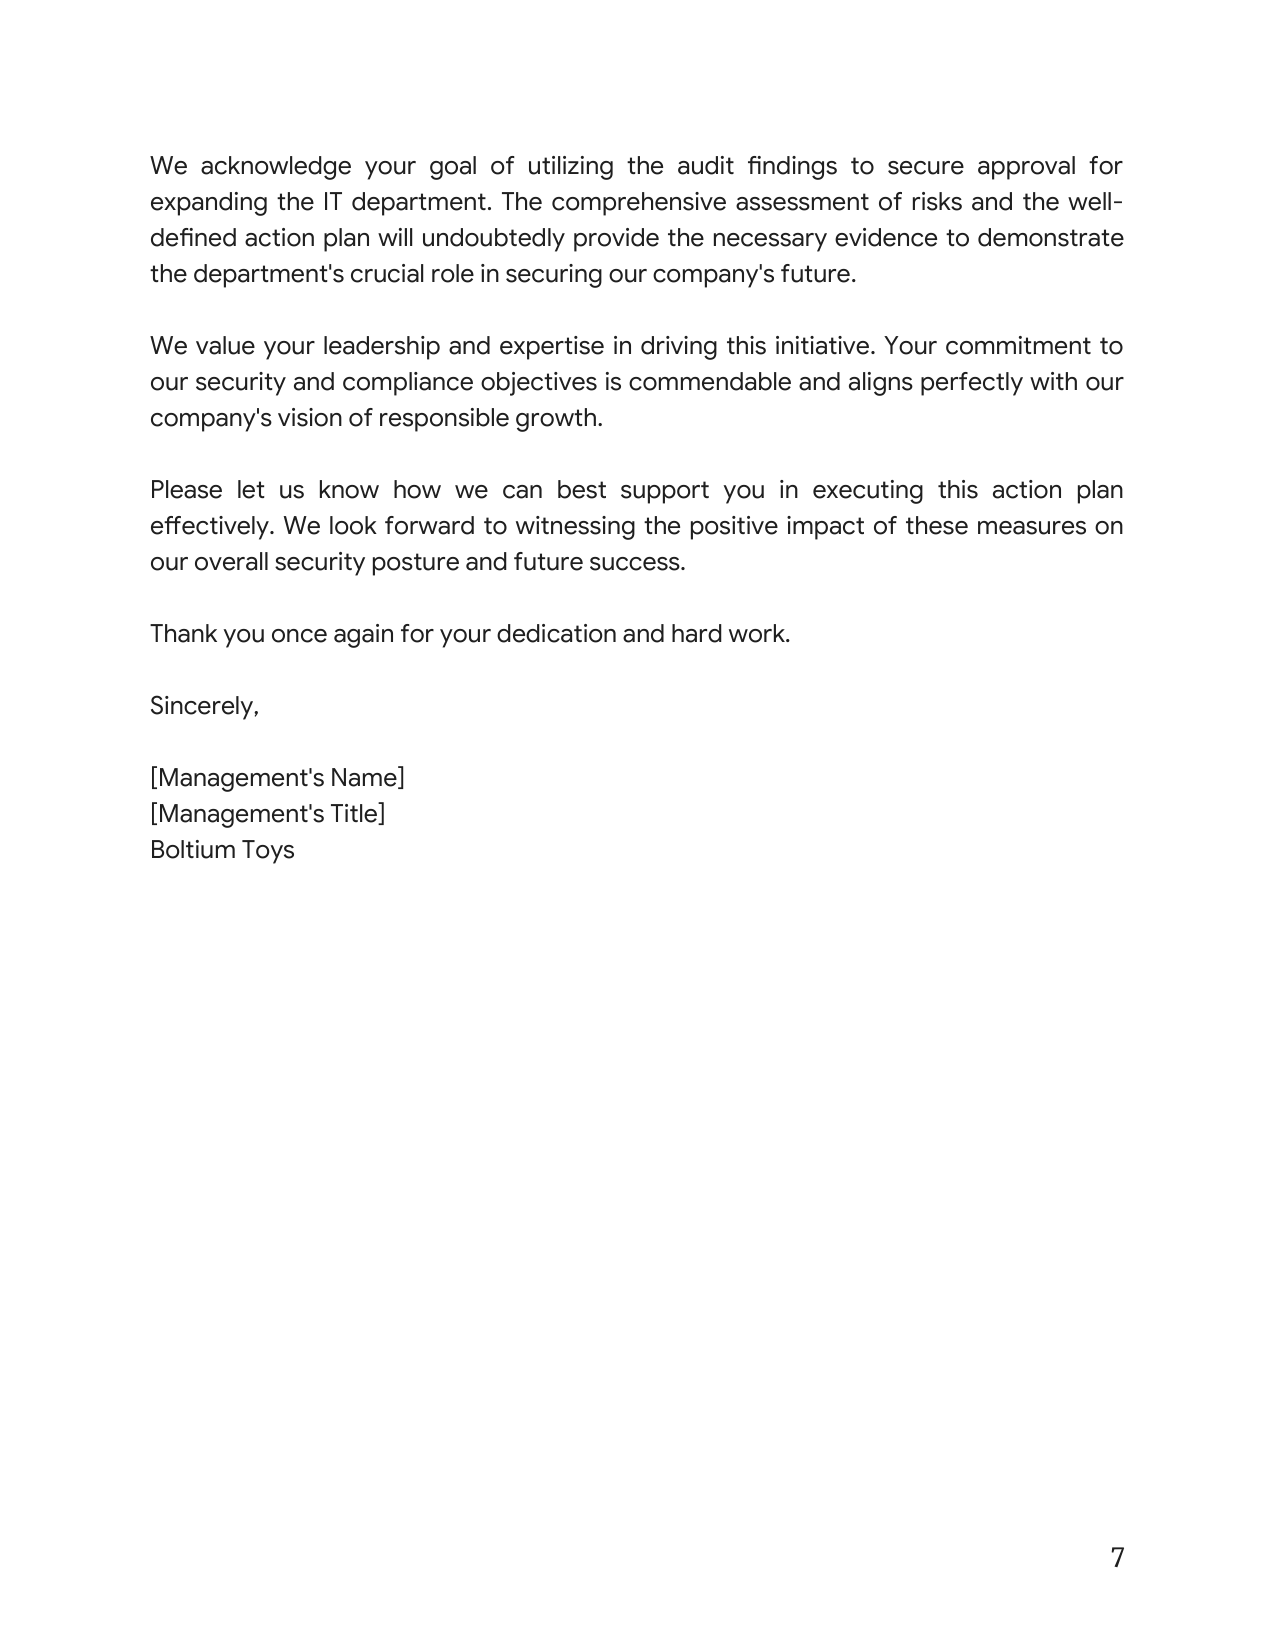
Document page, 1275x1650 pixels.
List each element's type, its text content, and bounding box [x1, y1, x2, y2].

text We value your leadership and expertise in driving this initiative. Your commitment to our security and compliance objectives is commendable and aligns perfectly with our company's vision of responsible growth. [150, 330, 1125, 434]
text [Management's Title] [150, 799, 1125, 830]
text Thank you once again for your dedication and hard work. [150, 618, 1125, 650]
text We acknowledge your goal of utilizing the audit findings to secure approval for expanding the IT department. The comprehensive assessment of risks and the well-defined action plan will undoubtedly provide the necessary evidence to demonstrate the department's crucial role in securing our company's future. [150, 150, 1125, 289]
text [Management's Name] [150, 763, 1125, 794]
text Sincerely, [150, 691, 1125, 722]
text Please let us know how we can best support you in executing this action plan effectively. We look forward to witnessing the positive impact of these measures on our overall security posture and future success. [150, 474, 1125, 578]
text Boltium Toys [150, 835, 1125, 866]
